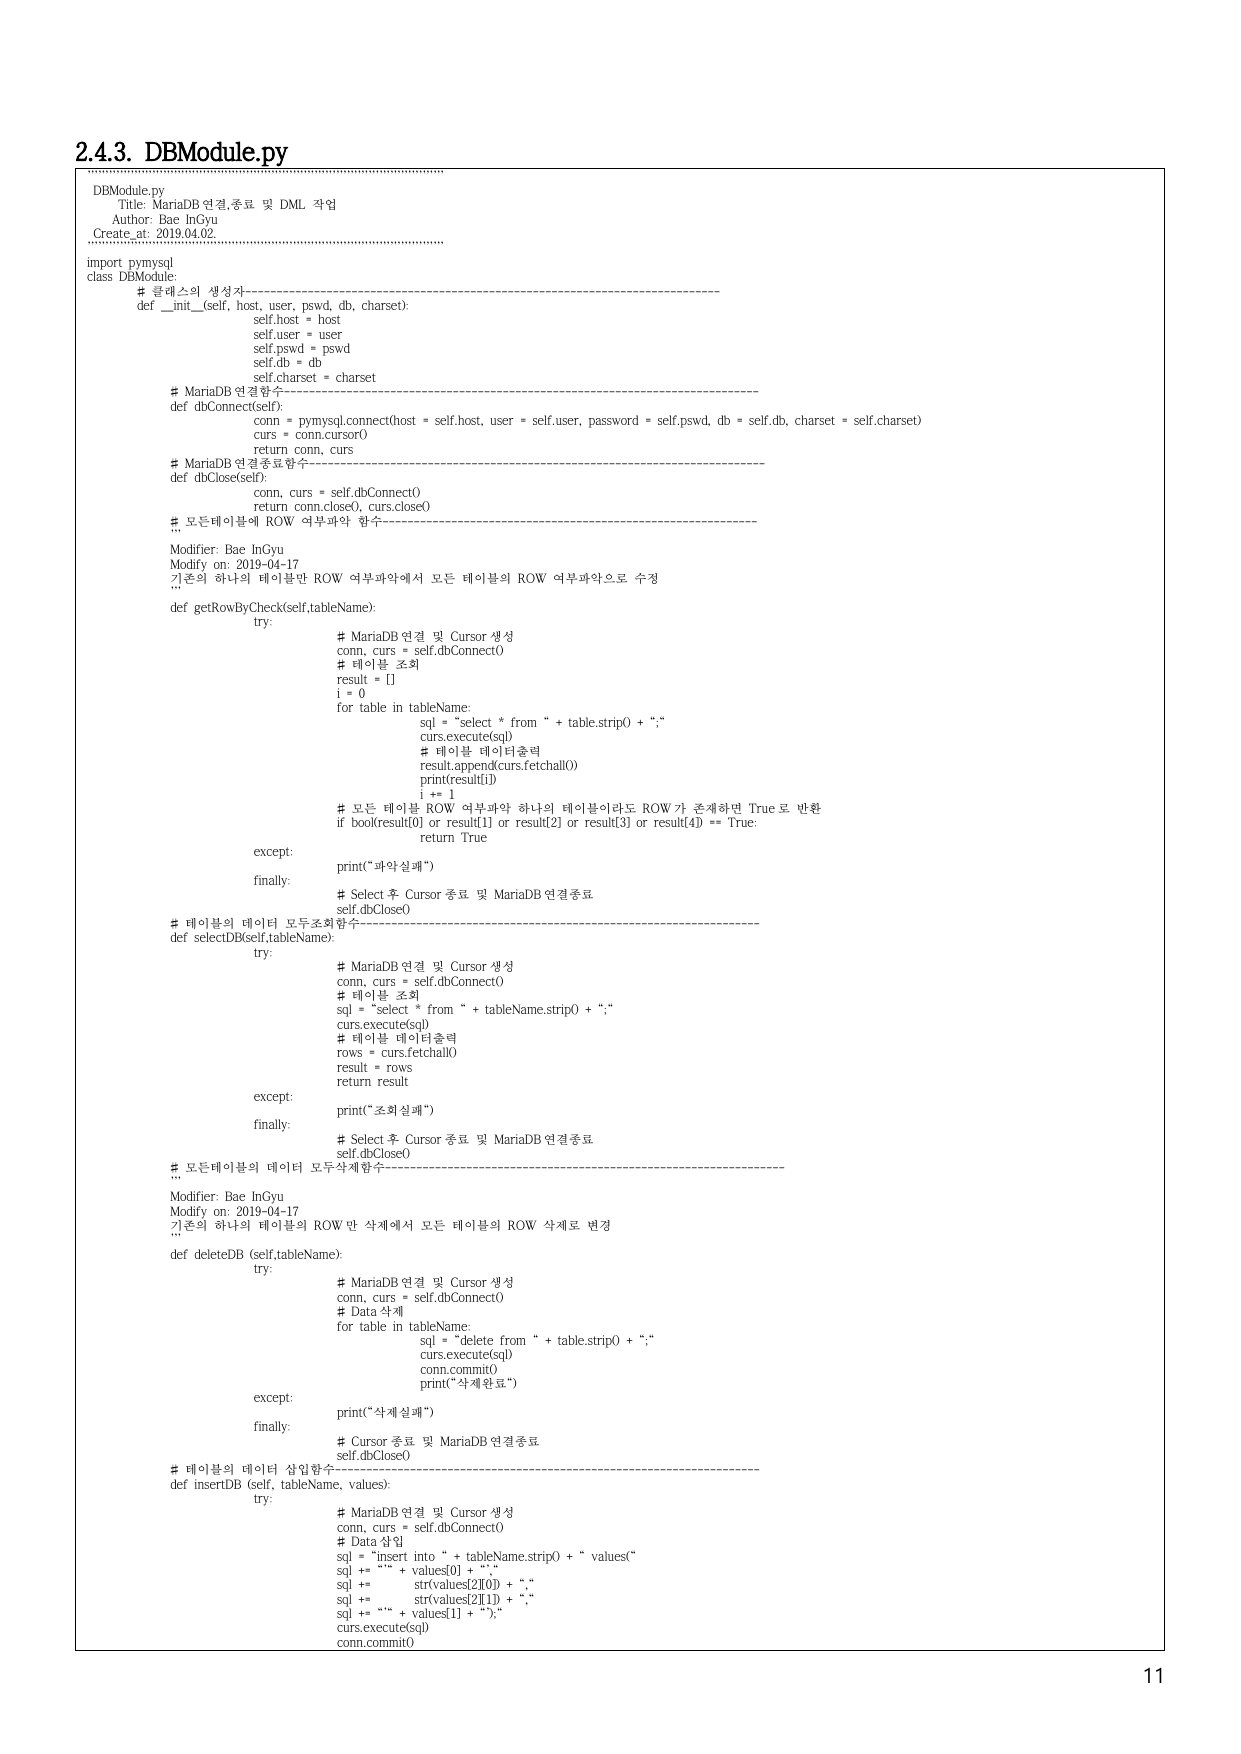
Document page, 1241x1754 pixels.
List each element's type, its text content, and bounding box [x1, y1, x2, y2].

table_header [76, 169, 1164, 1650]
text 2.4.3. DBModule.py [75, 137, 1165, 166]
